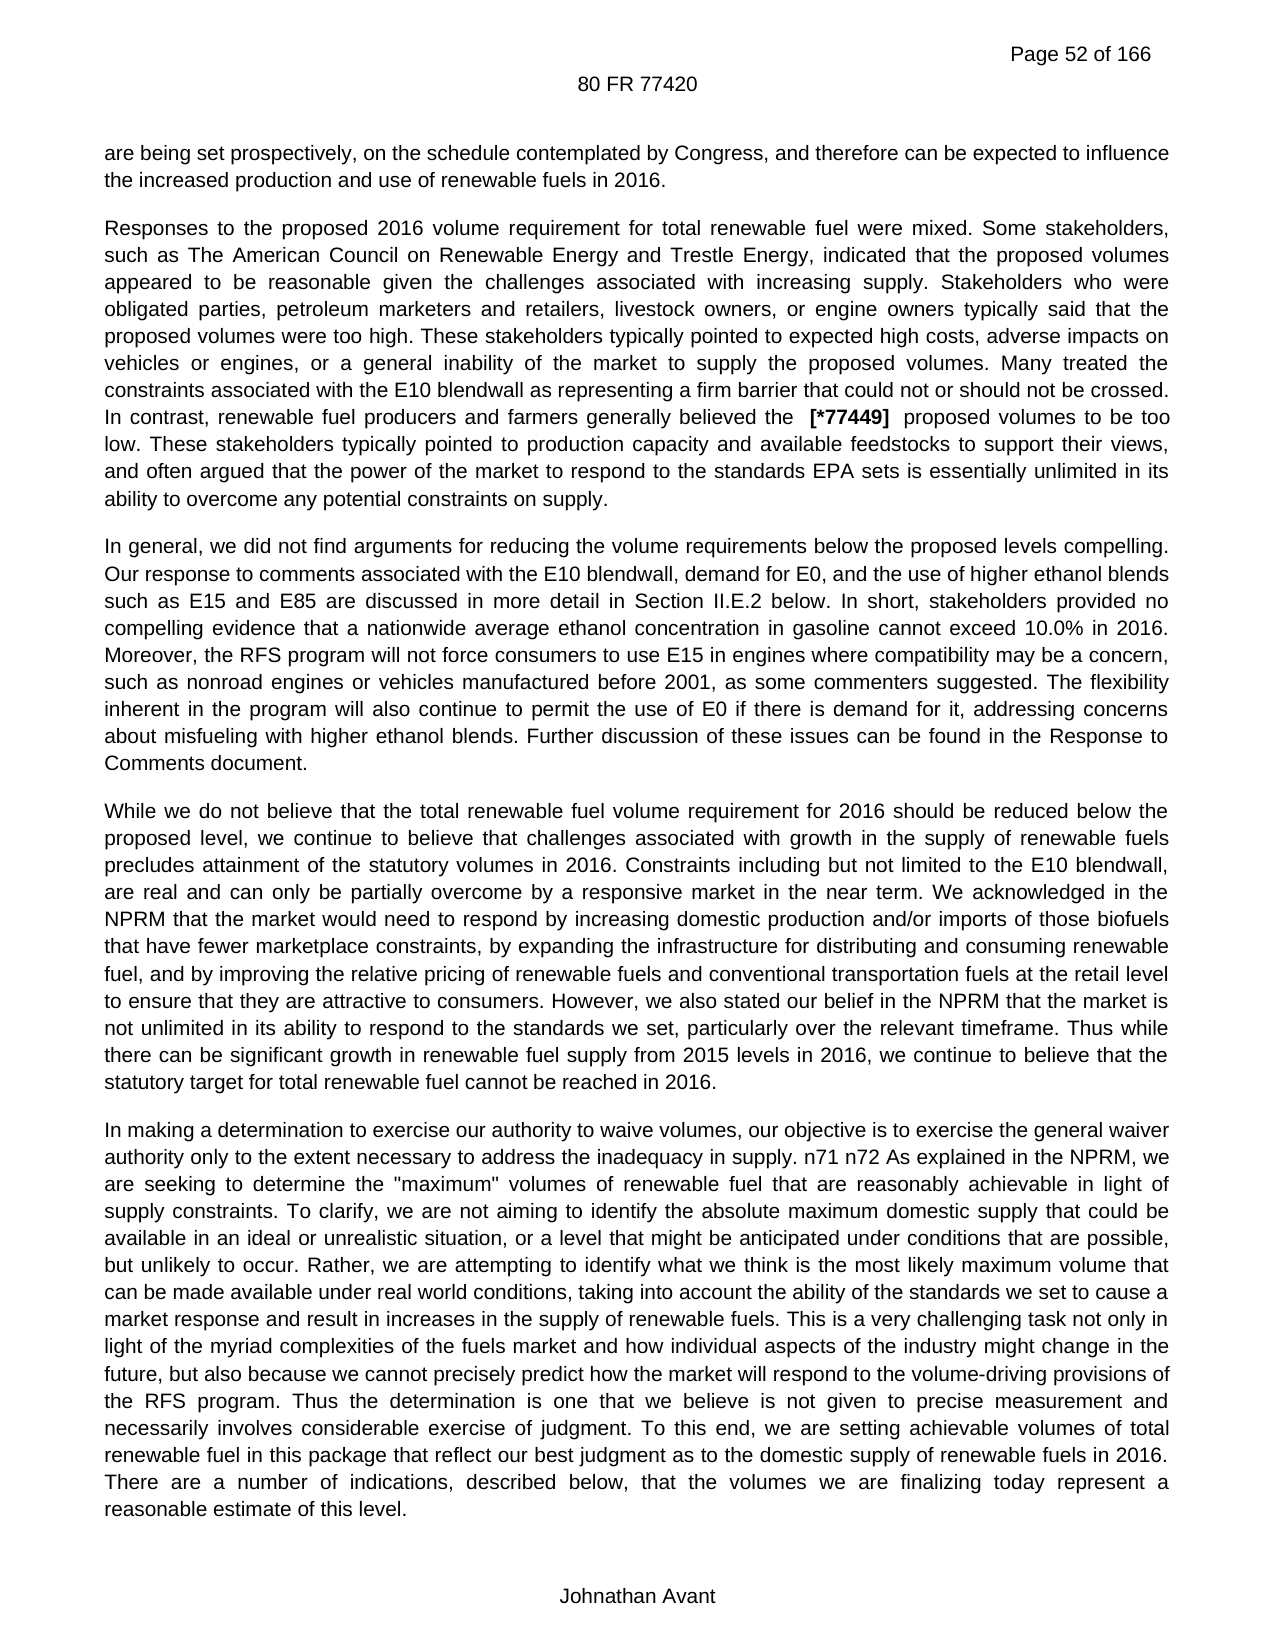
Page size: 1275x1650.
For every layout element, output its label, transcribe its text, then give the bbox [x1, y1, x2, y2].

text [104, 137, 1171, 192]
text Responses to the proposed 2016 volume requirement for total renewable fuel were mixed. Some stakeholders, such as The American Council on Renewable Energy and Trestle Energy, indicated that the proposed volumes appeared to be reasonable given the challenges associated with increasing supply. Stakeholders who were obligated parties, petroleum marketers and retailers, livestock owners, or engine owners typically said that the proposed volumes were too high. These stakeholders typically pointed to expected high costs, adverse impacts on vehicles or engines, or a general inability of the market to supply the proposed volumes. Many treated the constraints associated with the E10 blendwall as representing a firm barrier that could not or should not be crossed. In contrast, renewable fuel producers and farmers generally believed the [*77449] proposed volumes to be too low. These stakeholders typically pointed to production capacity and available feedstocks to support their views, and often argued that the power of the market to respond to the standards EPA sets is essentially unlimited in its ability to overcome any potential constraints on supply. [104, 212, 1171, 510]
text While we do not believe that the total renewable fuel volume requirement for 2016 should be reduced below the proposed level, we continue to believe that challenges associated with growth in the supply of renewable fuels precludes attainment of the statutory volumes in 2016. Constraints including but not limited to the E10 blendwall, are real and can only be partially overcome by a responsive market in the near term. We acknowledged in the NPRM that the market would need to respond by increasing domestic production and/or imports of those biofuels that have fewer marketplace constraints, by expanding the infrastructure for distributing and consuming renewable fuel, and by improving the relative pricing of renewable fuels and conventional transportation fuels at the retail level to ensure that they are attractive to consumers. However, we also stated our belief in the NPRM that the market is not unlimited in its ability to respond to the standards we set, particularly over the relevant timeframe. Thus while there can be significant growth in renewable fuel supply from 2015 levels in 2016, we continue to believe that the statutory target for total renewable fuel cannot be reached in 2016. [104, 796, 1171, 1094]
text In general, we did not find arguments for reducing the volume requirements below the proposed levels compelling. Our response to comments associated with the E10 blendwall, demand for E0, and the use of higher ethanol blends such as E15 and E85 are discussed in more detail in Section II.E.2 below. In short, stakeholders provided no compelling evidence that a nationwide average ethanol concentration in gasoline cannot exceed 10.0% in 2016. Moreover, the RFS program will not force consumers to use E15 in engines where compatibility may be a concern, such as nonroad engines or vehicles manufactured before 2001, as some commenters suggested. The flexibility inherent in the program will also continue to permit the use of E0 if there is demand for it, addressing concerns about misfueling with higher ethanol blends. Further discussion of these issues can be found in the Response to Comments document. [104, 531, 1171, 775]
text In making a determination to exercise our authority to waive volumes, our objective is to exercise the general waiver authority only to the extent necessary to address the inadequacy in supply. n71 n72 As explained in the NPRM, we are seeking to determine the "maximum" volumes of renewable fuel that are reasonably achievable in light of supply constraints. To clarify, we are not aiming to identify the absolute maximum domestic supply that could be available in an ideal or unrealistic situation, or a level that might be anticipated under conditions that are possible, but unlikely to occur. Rather, we are attempting to identify what we think is the most likely maximum volume that can be made available under real world conditions, taking into account the ability of the standards we set to cause a market response and result in increases in the supply of renewable fuels. This is a very challenging task not only in light of the myriad complexities of the fuels market and how individual aspects of the industry might change in the future, but also because we cannot precisely predict how the market will respond to the volume-driving provisions of the RFS program. Thus the determination is one that we believe is not given to precise measurement and necessarily involves considerable exercise of judgment. To this end, we are setting achievable volumes of total renewable fuel in this package that reflect our best judgment as to the domestic supply of renewable fuels in 2016. There are a number of indications, described below, that the volumes we are finalizing today represent a reasonable estimate of this level. [104, 1114, 1171, 1521]
